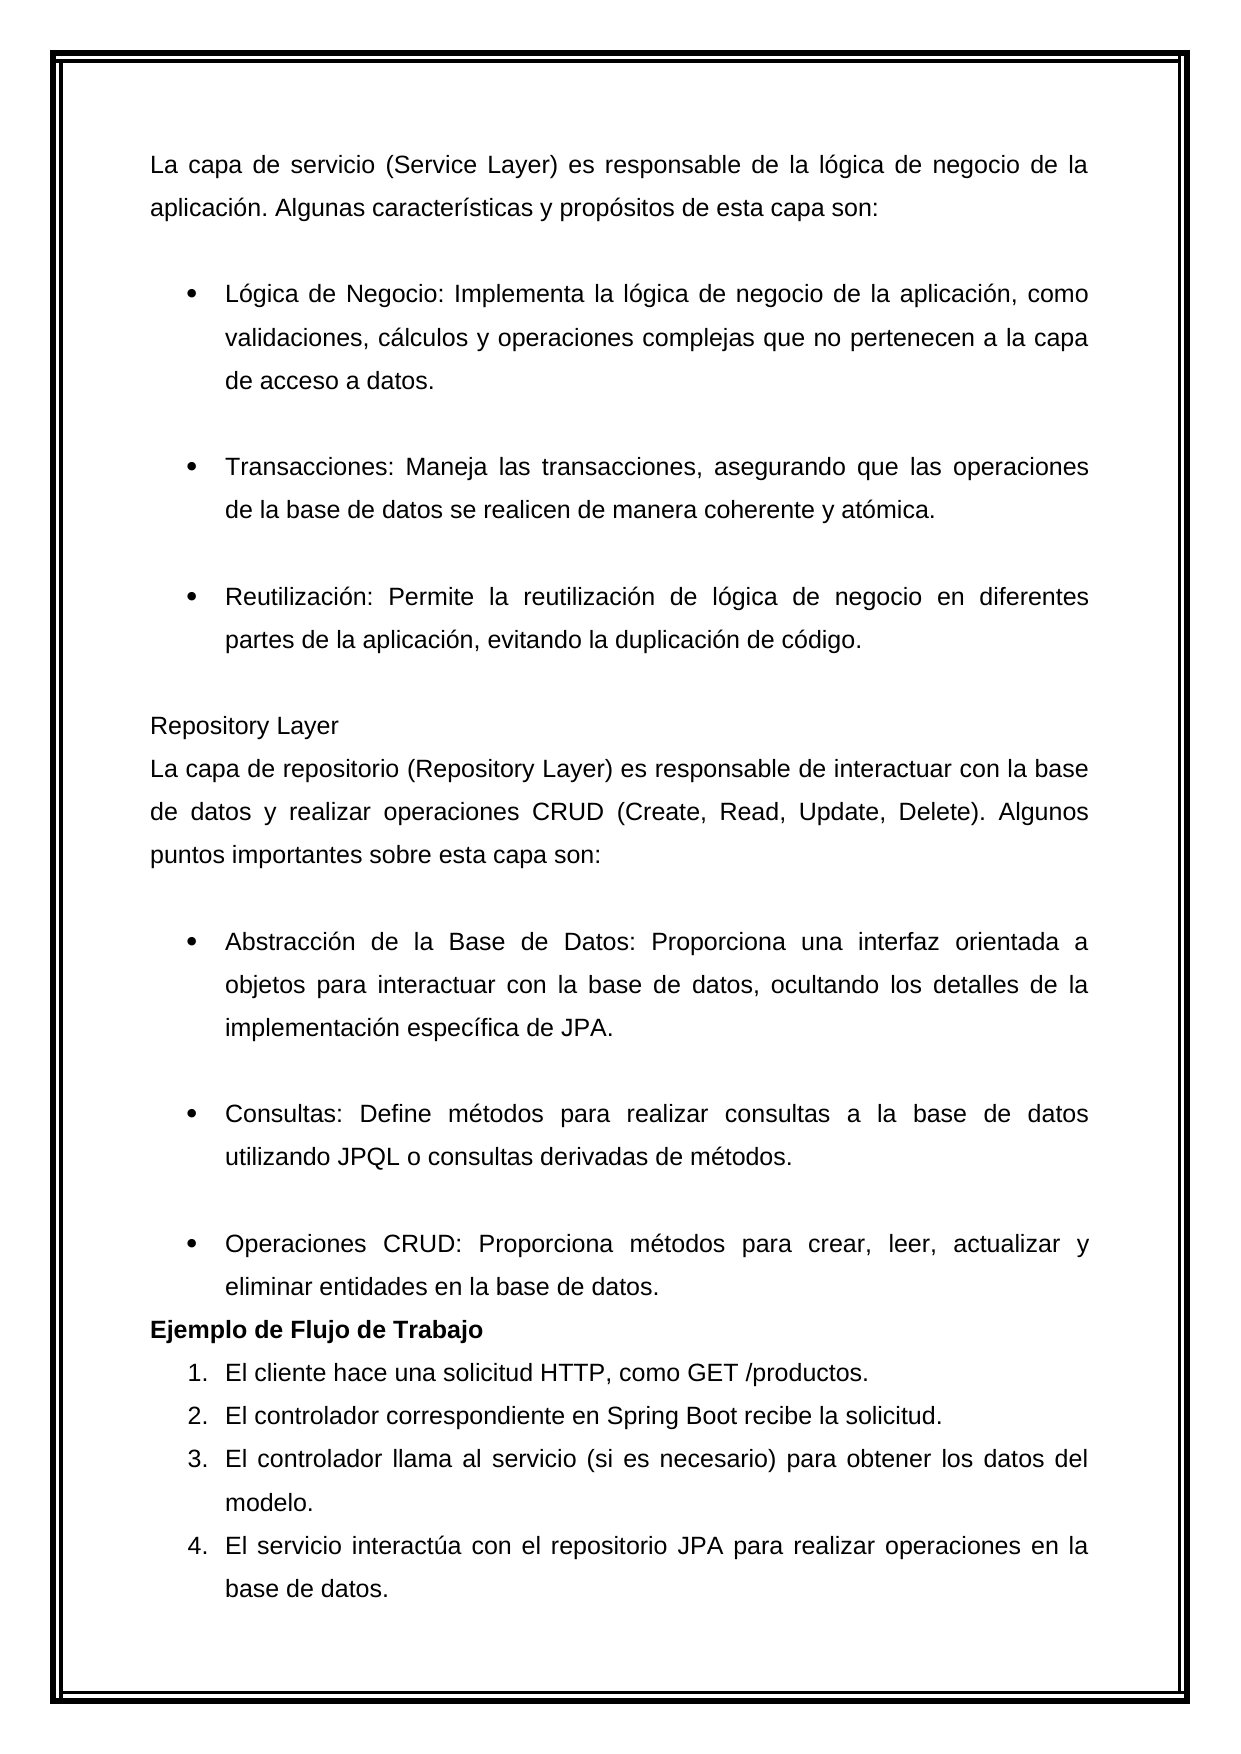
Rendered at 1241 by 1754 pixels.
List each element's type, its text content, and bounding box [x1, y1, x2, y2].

list Lógica de Negocio: Implementa la lógica de negocio de la aplicación, como validaciones, cálculos y operaciones complejas que no pertenecen a la capa de acceso a datos. [187, 279, 1090, 394]
list Consultas: Define métodos para realizar consultas a la base de datos utilizando JPQL o consultas derivadas de métodos. [187, 1099, 1090, 1171]
text Ejemplo de Flujo de Trabajo [150, 1315, 1090, 1344]
list El servicio interactúa con el repositorio JPA para realizar operaciones en la base de datos. [187, 1531, 1090, 1602]
list Reutilización: Permite la reutilización de lógica de negocio en diferentes partes de la aplicación, evitando la duplicación de código. [187, 581, 1090, 653]
list El controlador correspondiente en Spring Boot recibe la solicitud. [187, 1401, 1090, 1430]
list Operaciones CRUD: Proporciona métodos para crear, leer, actualizar y eliminar entidades en la base de datos. [187, 1229, 1090, 1301]
list Transacciones: Maneja las transacciones, asegurando que las operaciones de la base de datos se realicen de manera coherente y atómica. [187, 452, 1090, 524]
list El controlador llama al servicio (si es necesario) para obtener los datos del modelo. [187, 1444, 1090, 1516]
text Repository Layer [150, 711, 1090, 740]
list Abstracción de la Base de Datos: Proporciona una interfaz orientada a objetos para interactuar con la base de datos, ocultando los detalles de la implementación específica de JPA. [187, 927, 1090, 1042]
list El cliente hace una solicitud HTTP, como GET /productos. [187, 1358, 1090, 1387]
text La capa de servicio (Service Layer) es responsable de la lógica de negocio de la aplicación. Algunas características y propósitos de esta capa son: [150, 150, 1090, 222]
text La capa de repositorio (Repository Layer) es responsable de interactuar con la base de datos y realizar operaciones CRUD (Create, Read, Update, Delete). Algunos puntos importantes sobre esta capa son: [150, 754, 1090, 869]
